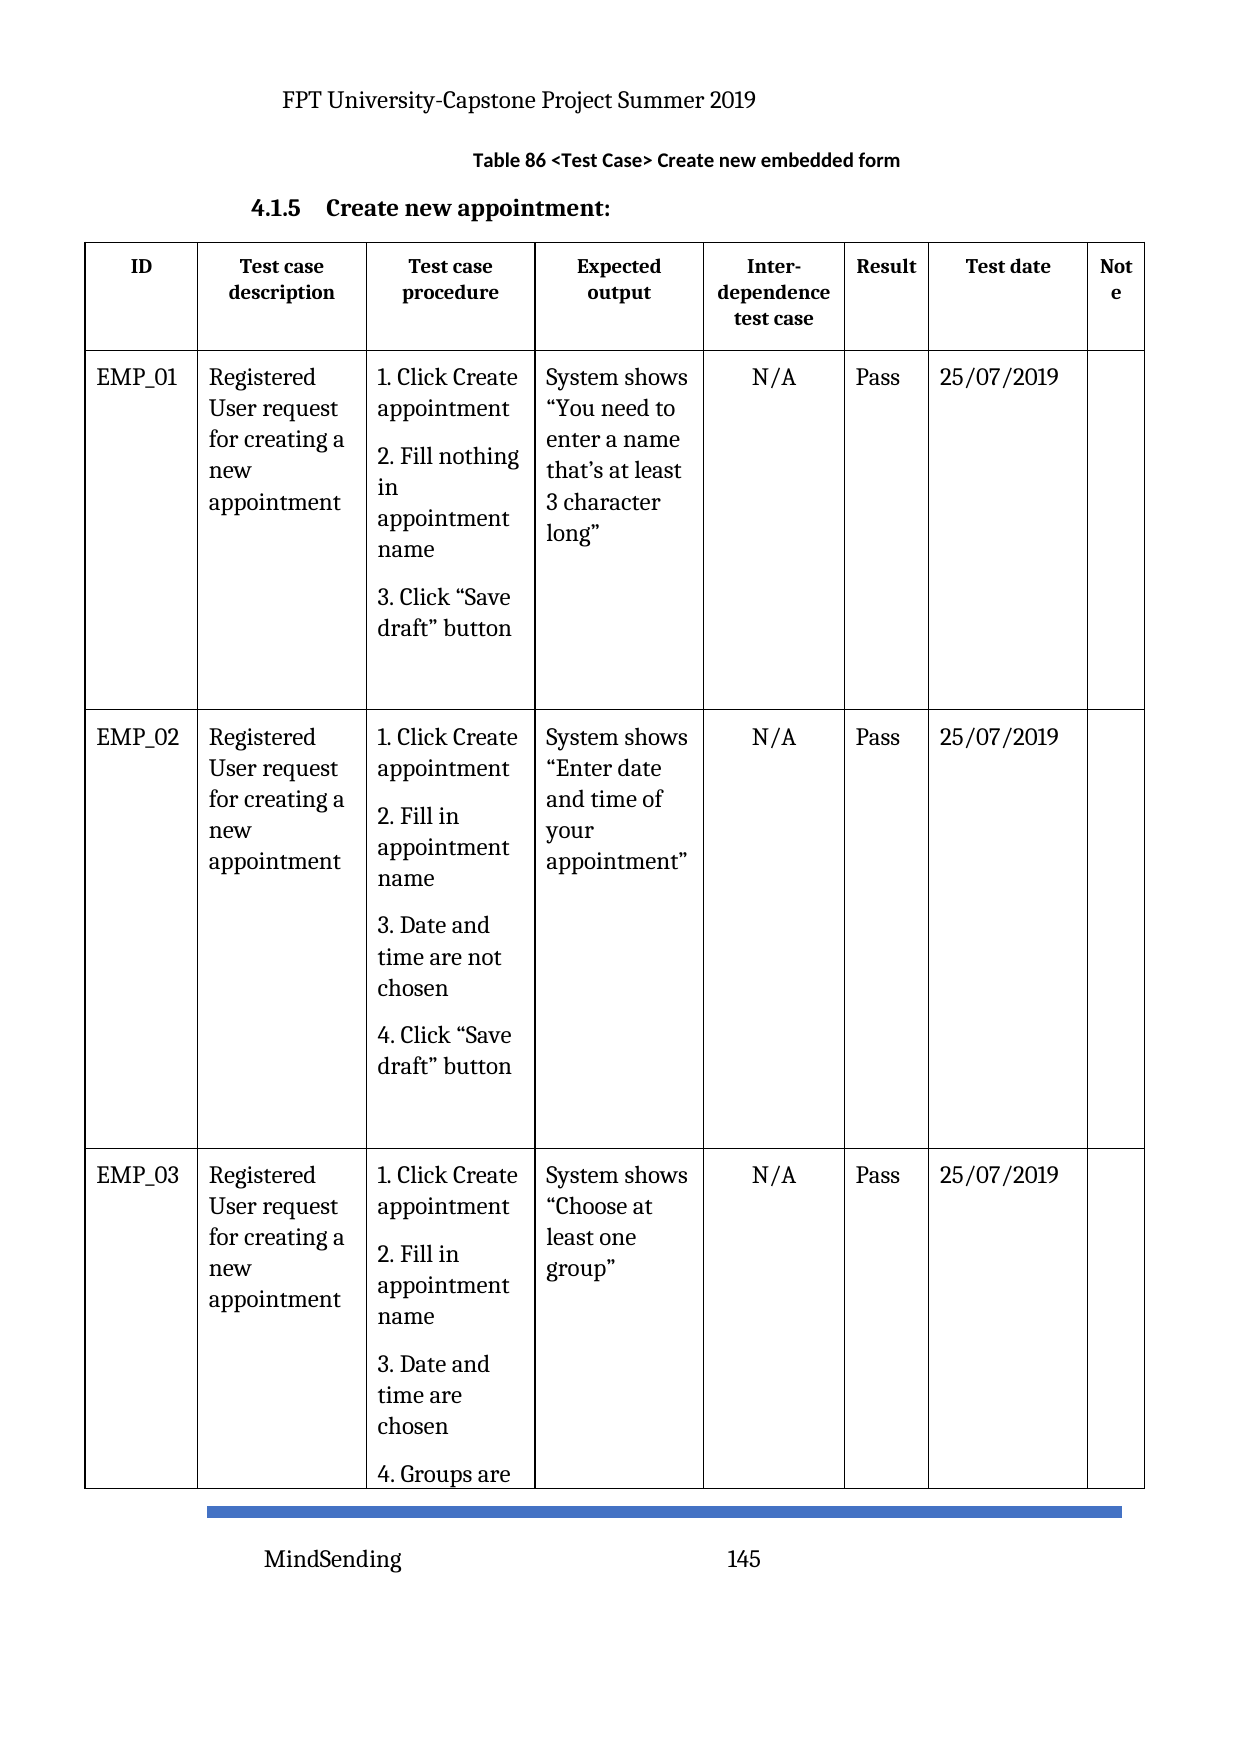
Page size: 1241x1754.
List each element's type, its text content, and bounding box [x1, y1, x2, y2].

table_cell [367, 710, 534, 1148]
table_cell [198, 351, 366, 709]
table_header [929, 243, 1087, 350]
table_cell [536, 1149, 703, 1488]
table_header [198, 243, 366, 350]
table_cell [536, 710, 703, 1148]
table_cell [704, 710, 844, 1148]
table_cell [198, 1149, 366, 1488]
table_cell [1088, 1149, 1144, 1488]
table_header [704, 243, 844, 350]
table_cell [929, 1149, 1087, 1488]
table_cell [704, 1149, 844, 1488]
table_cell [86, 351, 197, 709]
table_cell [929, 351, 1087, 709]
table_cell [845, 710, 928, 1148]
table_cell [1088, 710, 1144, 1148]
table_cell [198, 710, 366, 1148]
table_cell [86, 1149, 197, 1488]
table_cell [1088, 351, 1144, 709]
subtitle Create new appointment: [251, 194, 1122, 223]
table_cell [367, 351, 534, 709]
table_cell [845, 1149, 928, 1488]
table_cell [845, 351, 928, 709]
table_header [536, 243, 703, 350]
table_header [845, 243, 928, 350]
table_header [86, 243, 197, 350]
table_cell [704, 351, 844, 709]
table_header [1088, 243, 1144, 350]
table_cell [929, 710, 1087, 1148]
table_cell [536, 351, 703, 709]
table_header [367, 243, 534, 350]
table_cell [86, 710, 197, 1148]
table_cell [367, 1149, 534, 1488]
